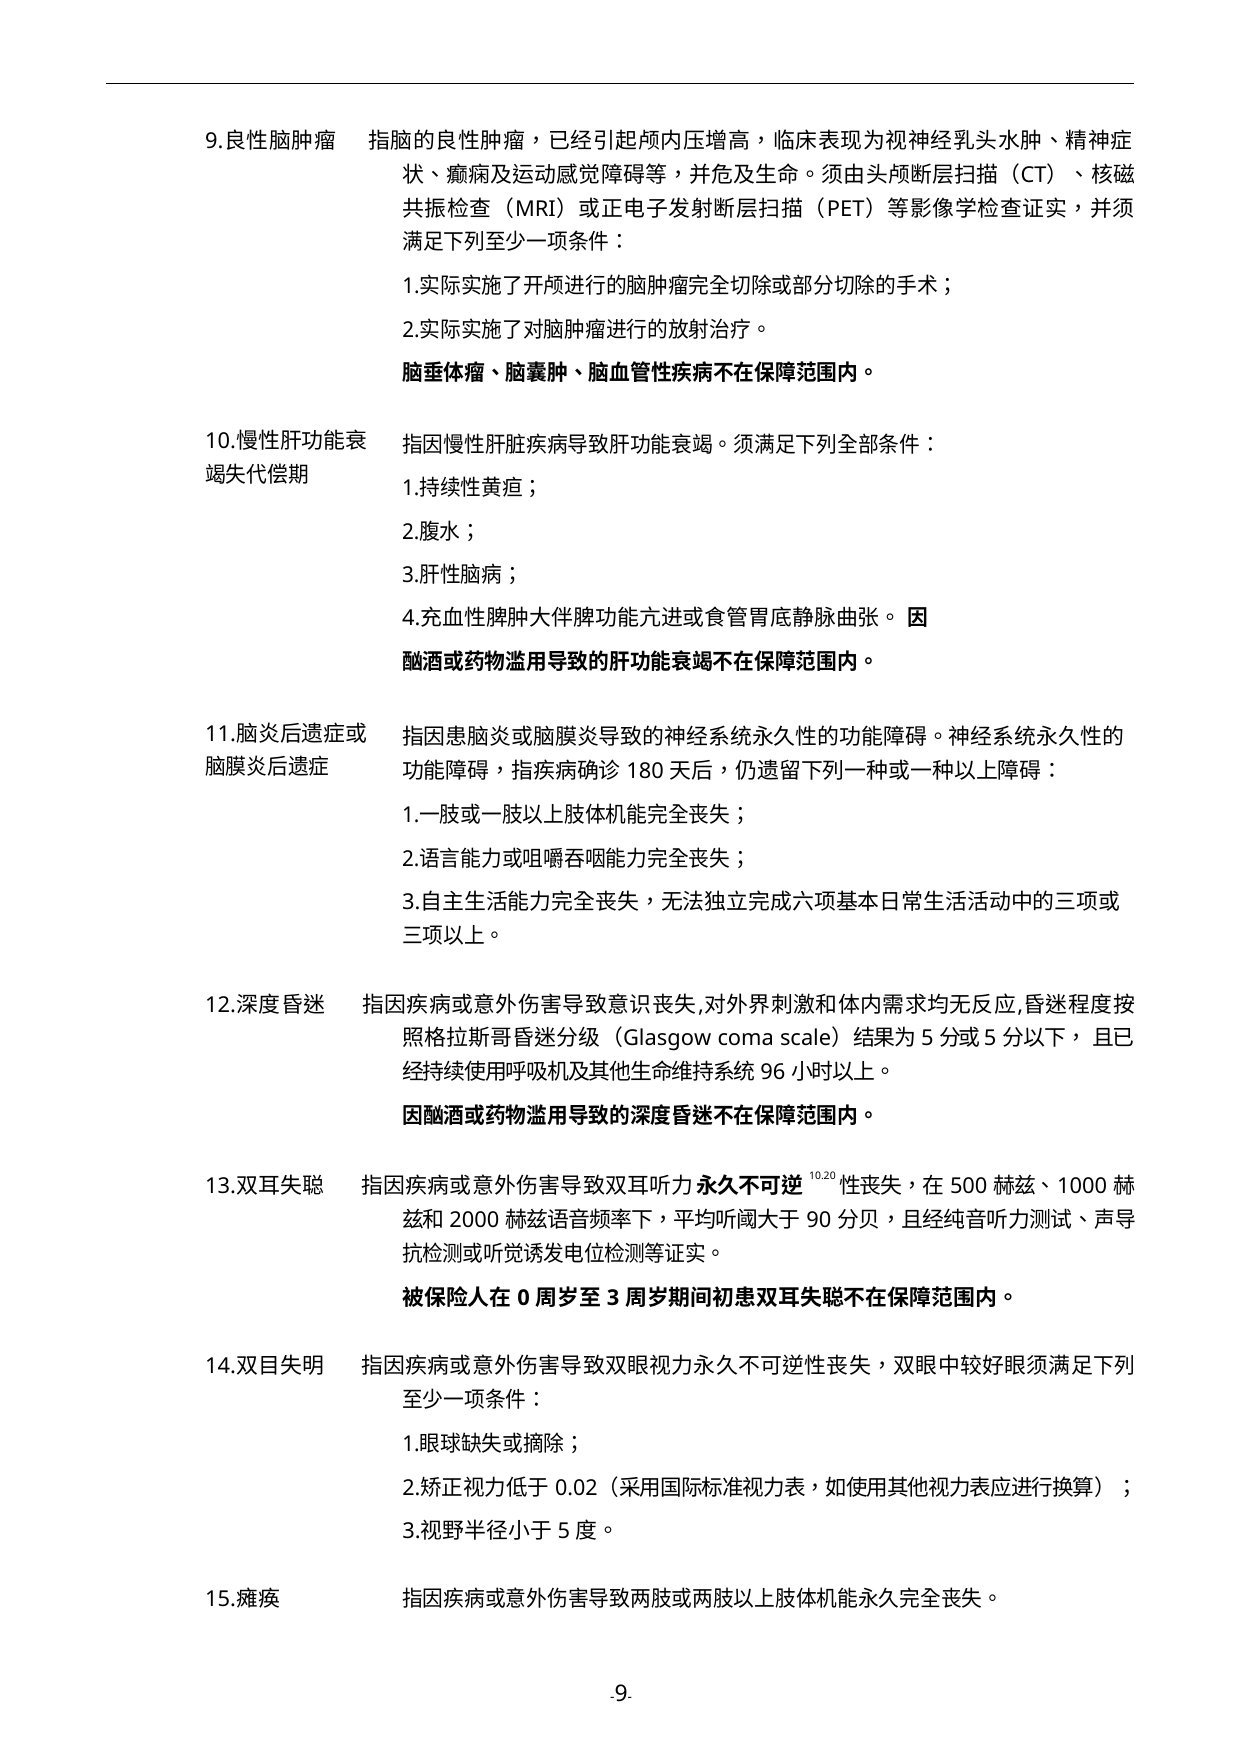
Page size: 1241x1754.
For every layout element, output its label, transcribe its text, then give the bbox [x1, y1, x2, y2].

text 15.瘫痪 指因疾病或意外伤害导致两肢或两肢以上肢体机能永久完全丧失。 [205, 1583, 1157, 1613]
text 11.脑炎后遗症或脑膜炎后遗症 [205, 718, 379, 781]
text 1.一肢或一肢以上肢体机能完全丧失； [402, 799, 1157, 829]
text 2.腹水； [402, 516, 1157, 546]
subtitle 被保险人在 0 周岁至 3 周岁期间初患双耳失聪不在保障范围内。 [402, 1282, 1157, 1312]
text 13.双耳失聪 指因疾病或意外伤害导致双耳听力永久不可逆 10.20 性丧失，在 500 赫兹、1000 赫兹和 2000 赫兹语音频率下，平均听阈大于 90 分贝，且经纯音听力测试、声导抗检测或听觉诱发电位检测等证实。 [205, 1168, 1136, 1267]
text 1.实际实施了开颅进行的脑肿瘤完全切除或部分切除的手术； [402, 270, 1157, 300]
text 3.肝性脑病； [402, 559, 1157, 589]
text 2.矫正视力低于 0.02（采用国际标准视力表，如使用其他视力表应进行换算）； [402, 1472, 1157, 1501]
text 3.自主生活能力完全丧失，无法独立完成六项基本日常生活活动中的三项或三项以上。 [402, 886, 1135, 949]
subtitle 因酗酒或药物滥用导致的深度昏迷不在保障范围内。 [402, 1100, 1157, 1130]
text 3.视野半径小于 5 度。 [402, 1515, 1157, 1545]
text 1.持续性黄疸； [402, 472, 1157, 502]
text 4.充血性脾肿大伴脾功能亢进或食管胃底静脉曲张。 因酗酒或药物滥用导致的肝功能衰竭不在保障范围内。 [402, 602, 929, 676]
text 指因慢性肝脏疾病导致肝功能衰竭。须满足下列全部条件： [402, 429, 1157, 459]
text 2.实际实施了对脑肿瘤进行的放射治疗。 [402, 314, 1157, 343]
text 指因患脑炎或脑膜炎导致的神经系统永久性的功能障碍。神经系统永久性的功能障碍，指疾病确诊 180 天后，仍遗留下列一种或一种以上障碍： [402, 721, 1135, 785]
text 2.语言能力或咀嚼吞咽能力完全丧失； [402, 842, 1157, 872]
text 10.慢性肝功能衰竭失代偿期 [205, 426, 379, 489]
subtitle 脑垂体瘤、脑囊肿、脑血管性疾病不在保障范围内。 [402, 357, 1157, 387]
text 1.眼球缺失或摘除； [402, 1428, 1157, 1458]
text 12.深度昏迷 指因疾病或意外伤害导致意识丧失,对外界刺激和体内需求均无反应,昏迷程度按照格拉斯哥昏迷分级（Glasgow coma scale）结果为 5 分或 5 分以下， 且已经持续使用呼吸机及其他生命维持系统 96 小时以上。 [205, 988, 1135, 1086]
text 9.良性脑肿瘤 指脑的良性肿瘤，已经引起颅内压增高，临床表现为视神经乳头水肿、精神症状、癫痫及运动感觉障碍等，并危及生命。须由头颅断层扫描（CT）、核磁共振检查（MRI）或正电子发射断层扫描（PET）等影像学检查证实，并须满足下列至少一项条件： [205, 125, 1135, 256]
text 14.双目失明 指因疾病或意外伤害导致双眼视力永久不可逆性丧失，双眼中较好眼须满足下列至少一项条件： [205, 1350, 1135, 1414]
